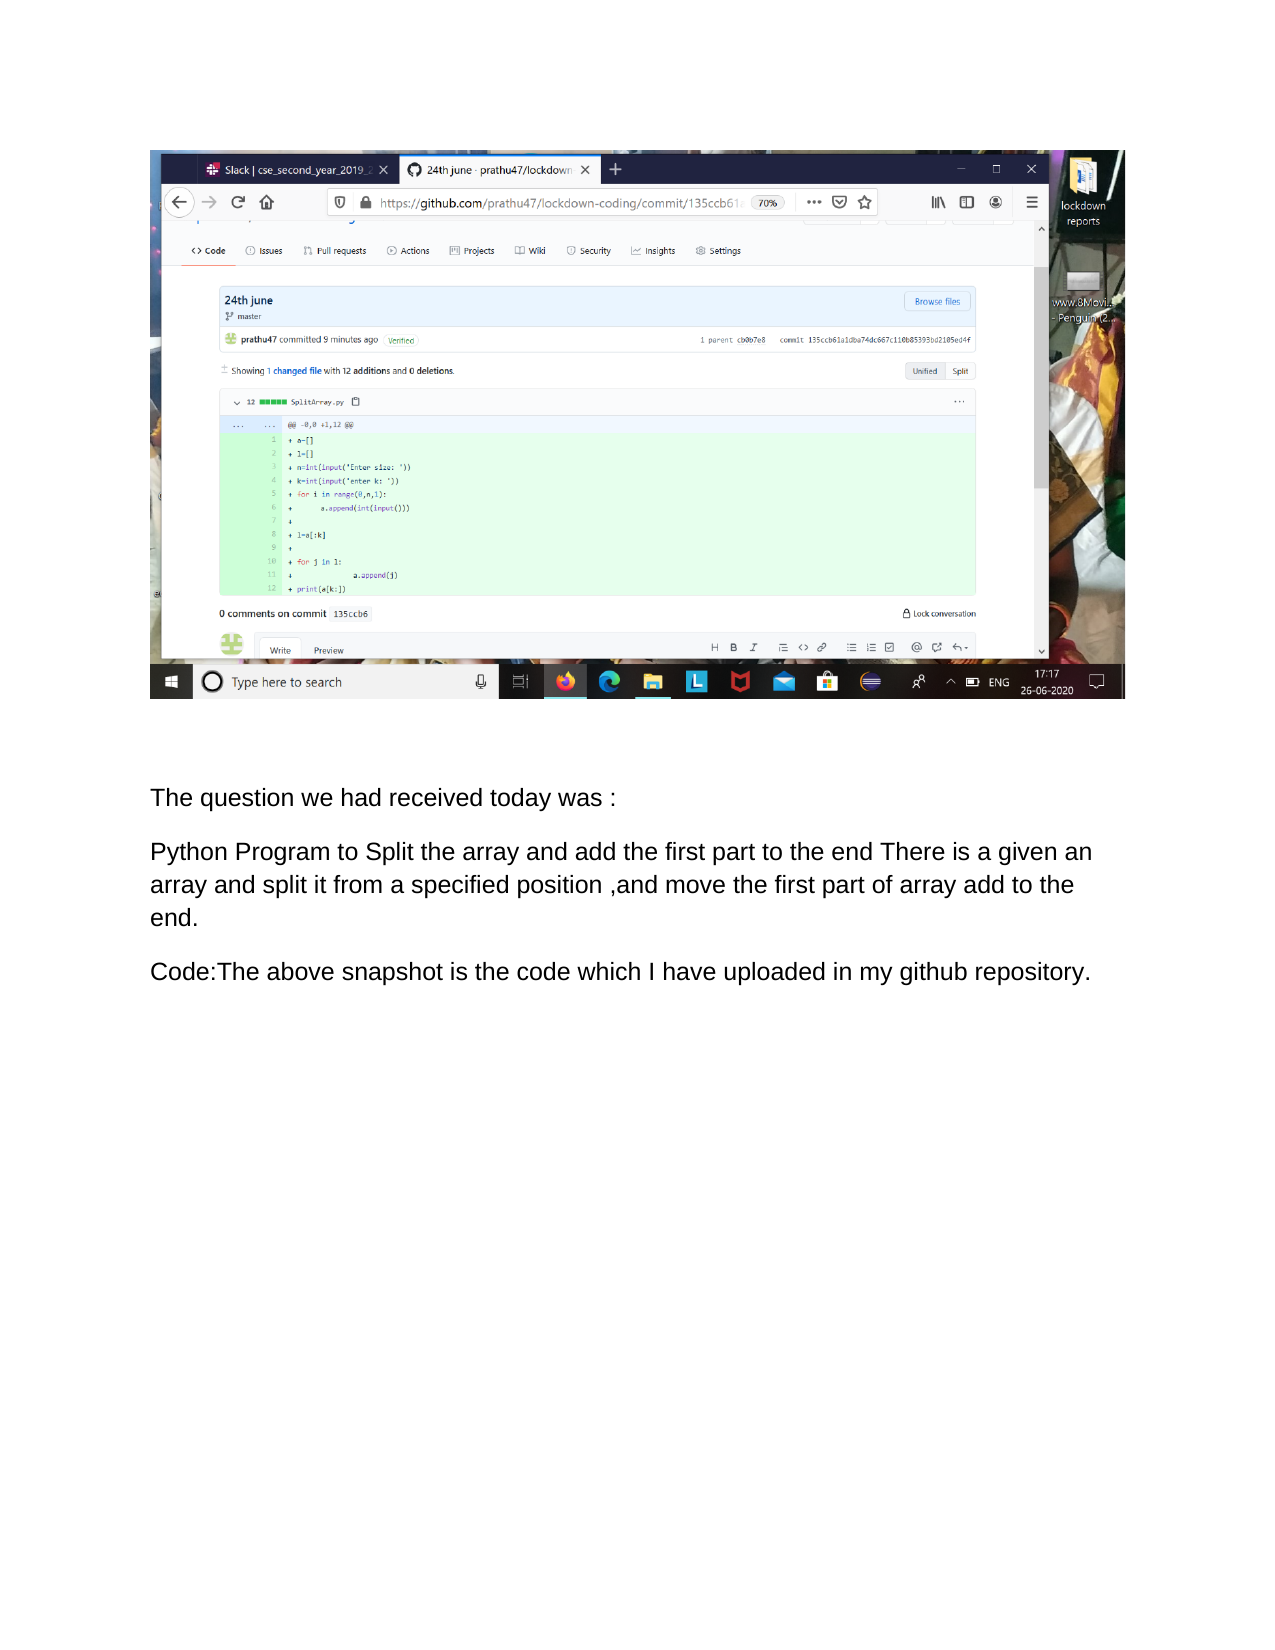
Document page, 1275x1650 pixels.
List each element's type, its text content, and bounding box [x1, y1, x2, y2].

picture [150, 150, 1125, 699]
text Code:The above snapshot is the code which I have uploaded in my github repository. [150, 957, 1125, 986]
text Python Program to Split the array and add the first part to the end There is a given an array and split it from a specified position ,and move the first part of array add to the end. [150, 837, 1125, 932]
text The question we had received today was : [150, 783, 1125, 812]
